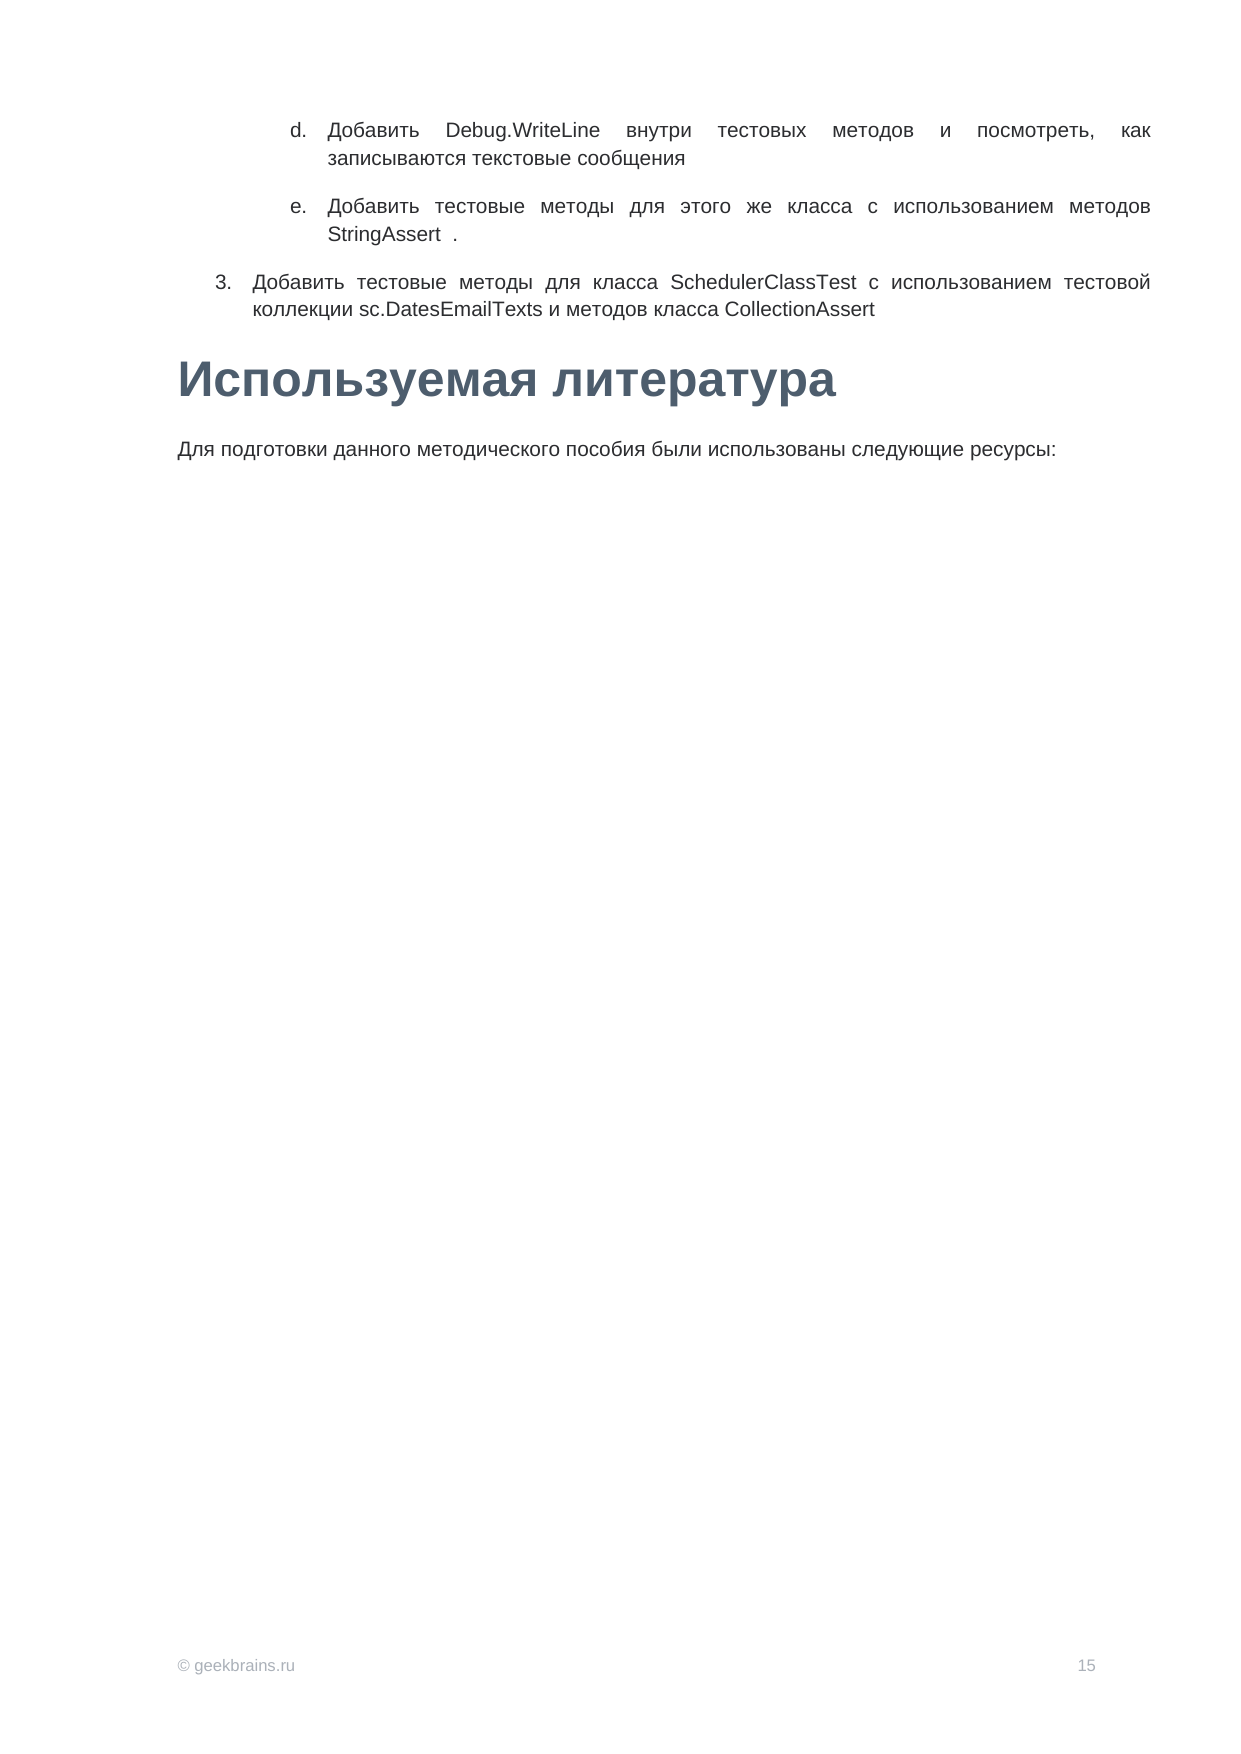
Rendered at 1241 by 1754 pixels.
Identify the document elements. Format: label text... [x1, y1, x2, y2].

text Для подготовки данного методического пособия были использованы следующие ресурсы: [177, 437, 1152, 461]
subtitle Используемая литература [177, 350, 1152, 407]
list Добавить тестовые методы для этого же класса с использованием методов StringAssert . [290, 194, 1152, 245]
list Добавить тестовые методы для класса SchedulerClassTest с использованием тестовой коллекции sc.DatesEmailTexts и методов класса CollectionAssert [215, 270, 1152, 321]
list Добавить Debug.WriteLine внутри тестовых методов и посмотреть, как записываются текстовые сообщения [290, 118, 1152, 169]
